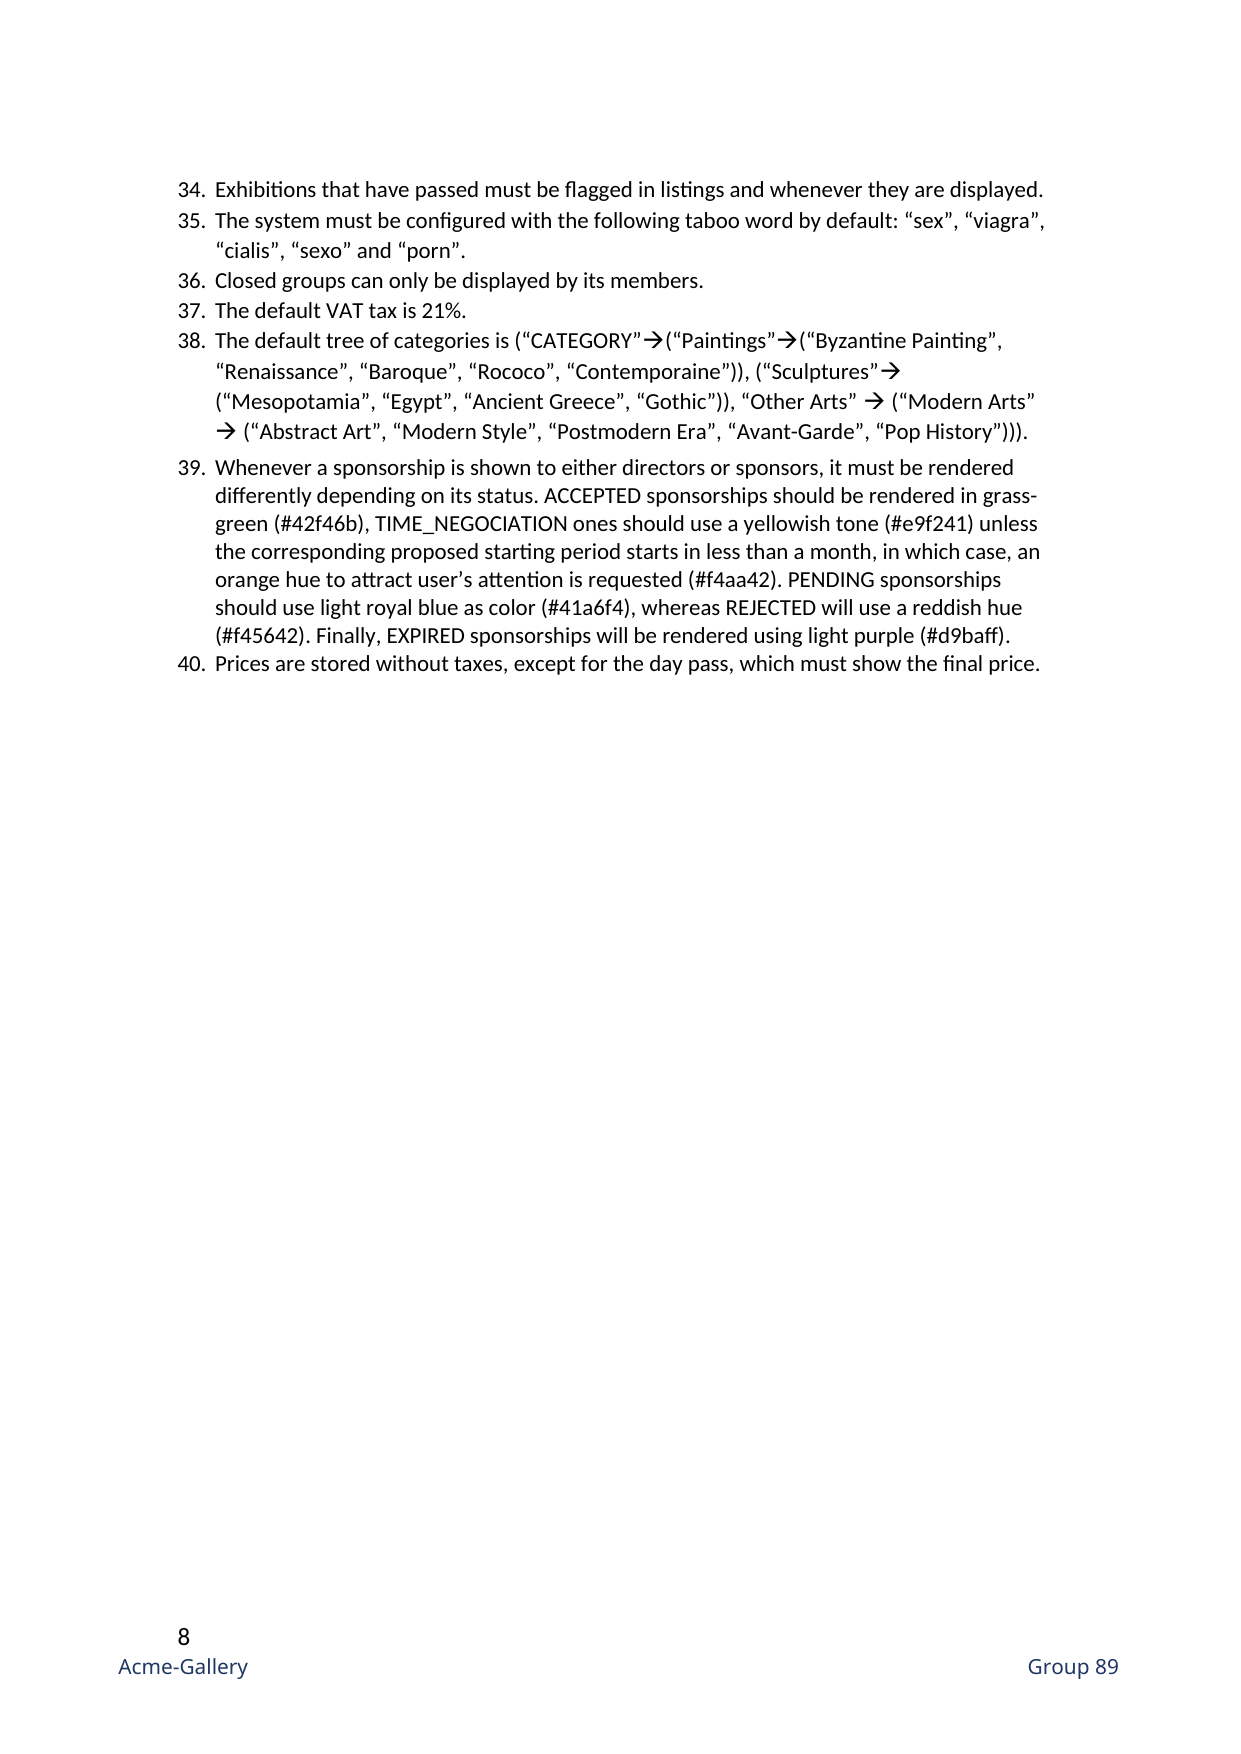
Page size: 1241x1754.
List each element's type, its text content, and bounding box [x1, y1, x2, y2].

list Whenever a sponsorship is shown to either directors or sponsors, it must be rendered differently depending on its status. ACCEPTED sponsorships should be rendered in grass-green (#42f46b), TIME_NEGOCIATION ones should use a yellowish tone (#e9f241) unless the corresponding proposed starting period starts in less than a month, in which case, an orange hue to attract user’s attention is requested (#f4aa42). PENDING sponsorships should use light royal blue as color (#41a6f4), whereas REJECTED will use a reddish hue (#f45642). Finally, EXPIRED sponsorships will be rendered using light purple (#d9baff). [177, 453, 1063, 649]
list The system must be configured with the following taboo word by default: “sex”, “viagra”, “cialis”, “sexo” and “porn”. [177, 206, 1063, 264]
list The default VAT tax is 21%. [177, 296, 1063, 324]
list Exhibitions that have passed must be flagged in listings and whenever they are displayed. [177, 176, 1063, 204]
list The default tree of categories is (“CATEGORY”(“Paintings”(“Byzantine Painting”, “Renaissance”, “Baroque”, “Rococo”, “Contemporaine”)), (“Sculptures” (“Mesopotamia”, “Egypt”, “Ancient Greece”, “Gothic”)), “Other Arts” (“Modern Arts” (“Abstract Art”, “Modern Style”, “Postmodern Era”, “Avant-Garde”, “Pop History”))). [177, 327, 1063, 445]
list Prices are stored without taxes, except for the day pass, which must show the final price. [177, 649, 1063, 677]
list Closed groups can only be displayed by its members. [177, 266, 1063, 294]
